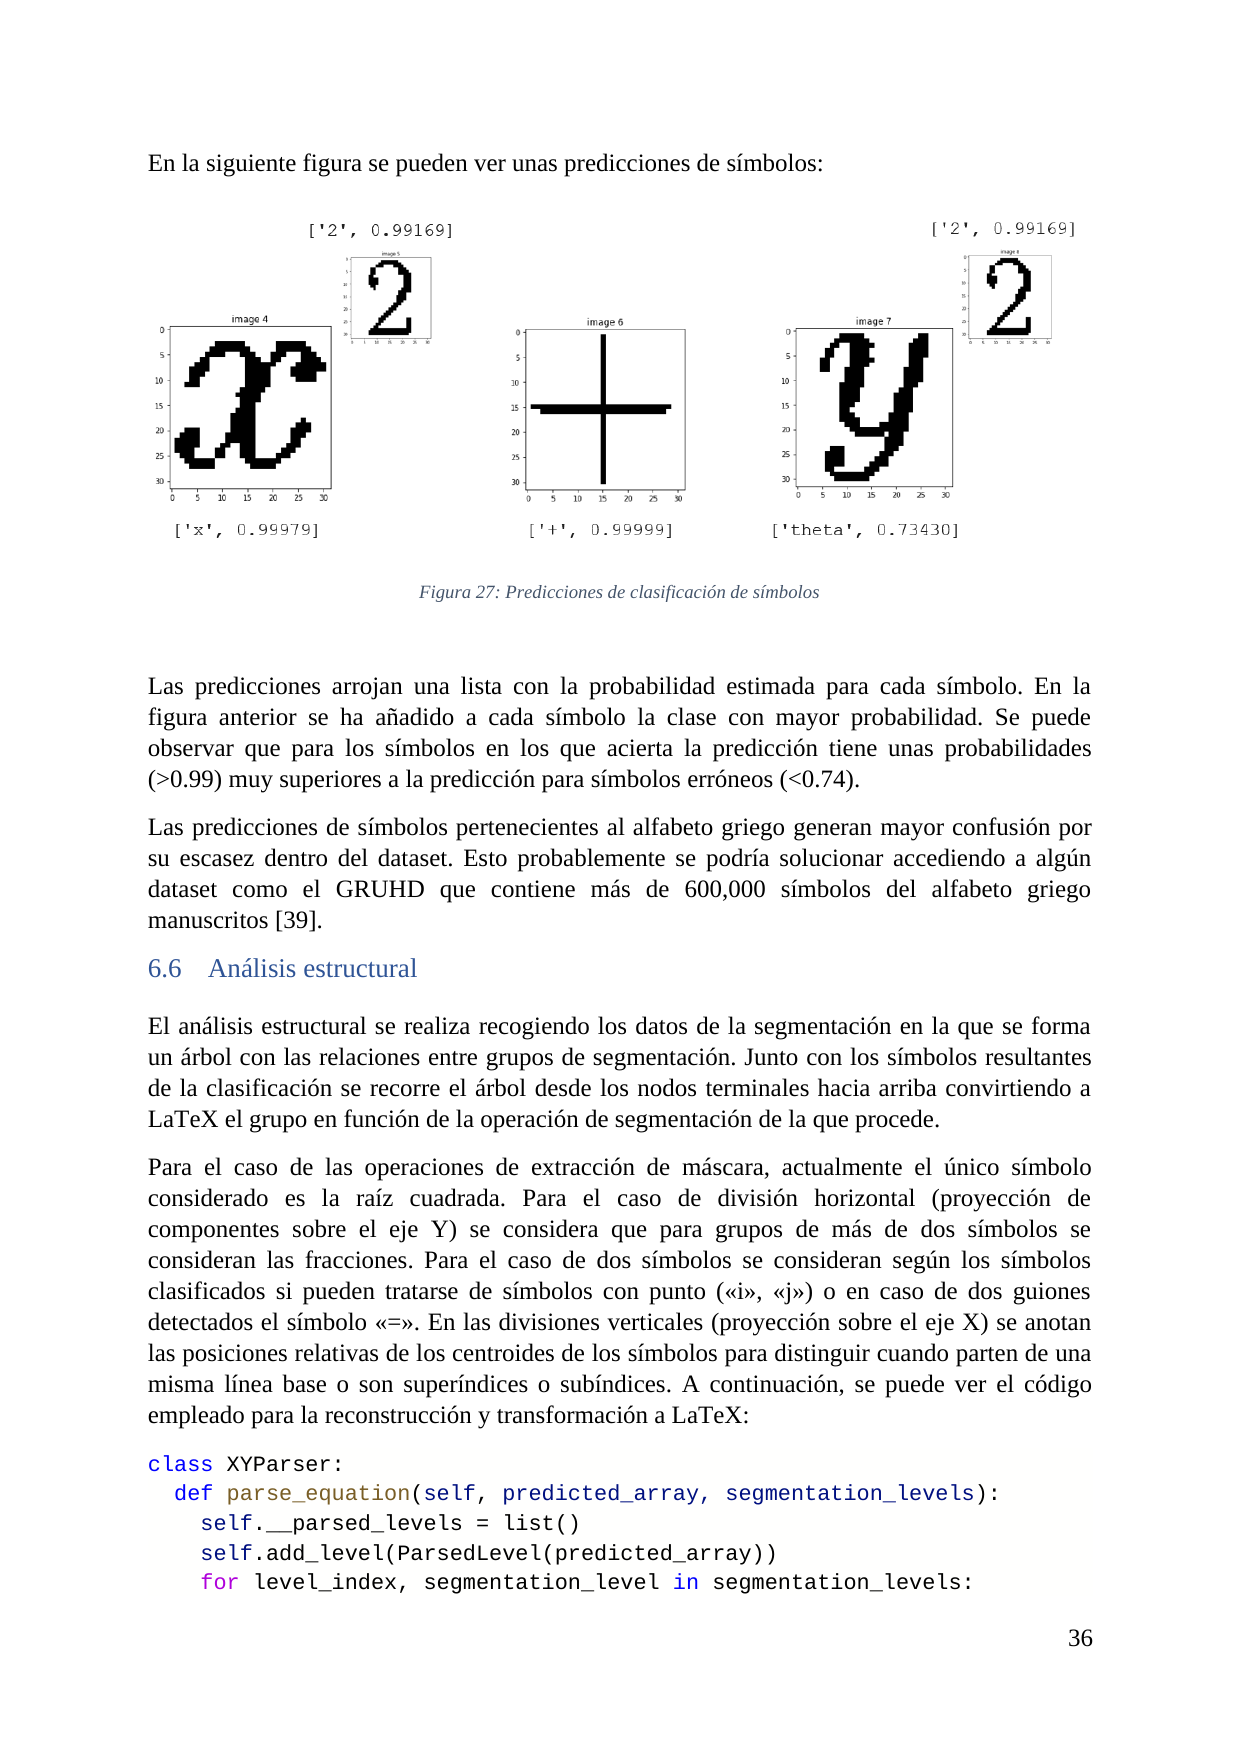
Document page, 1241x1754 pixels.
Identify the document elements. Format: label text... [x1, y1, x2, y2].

text self.__parsed_levels = list() [148, 1507, 1093, 1537]
text Las predicciones de símbolos pertenecientes al alfabeto griego generan mayor confusión por su escasez dentro del dataset. Esto probablemente se podría solucionar accediendo a algún dataset como el GRUHD que contiene más de 600,000 símbolos del alfabeto griego manuscritos . [148, 812, 1093, 933]
text Para el caso de las operaciones de extracción de máscara, actualmente el único símbolo considerado es la raíz cuadrada. Para el caso de división horizontal (proyección de componentes sobre el eje Y) se considera que para grupos de más de dos símbolos se consideran las fracciones. Para el caso de dos símbolos se consideran según los símbolos clasificados si pueden tratarse de símbolos con punto («i», «j») o en caso de dos guiones detectados el símbolo «=». En las divisiones verticales (proyección sobre el eje X) se anotan las posiciones relativas de los centroides de los símbolos para distinguir cuando parten de una misma línea base o son superíndices o subíndices. A continuación, se puede ver el código empleado para la reconstrucción y transformación a LaTeX: [148, 1152, 1093, 1429]
text El análisis estructural se realiza recogiendo los datos de la segmentación en la que se forma un árbol con las relaciones entre grupos de segmentación. Junto con los símbolos resultantes de la clasificación se recorre el árbol desde los nodos terminales hacia arriba convirtiendo a LaTeX el grupo en función de la operación de segmentación de la que procede. [148, 1011, 1093, 1133]
text Las predicciones arrojan una lista con la probabilidad estimada para cada símbolo. En la figura anterior se ha añadido a cada símbolo la clase con mayor probabilidad. Se puede observar que para los símbolos en los que acierta la predicción tiene unas probabilidades (>0.99) muy superiores a la predicción para símbolos erróneos (<0.74). [148, 671, 1093, 793]
text def parse_equation(self, predicted_array, segmentation_levels): [148, 1478, 1093, 1507]
subtitle Análisis estructural [148, 952, 1093, 984]
text En la siguiente figura se pueden ver unas predicciones de símbolos: [148, 148, 1093, 176]
text self.add_level(ParsedLevel(predicted_array)) [148, 1537, 1093, 1567]
text for level_index, segmentation_level in segmentation_levels: [148, 1567, 1093, 1596]
text class XYParser: [148, 1448, 1093, 1478]
picture [147, 195, 1093, 562]
text Figura 27: Predicciones de clasificación de símbolos [148, 581, 1093, 602]
